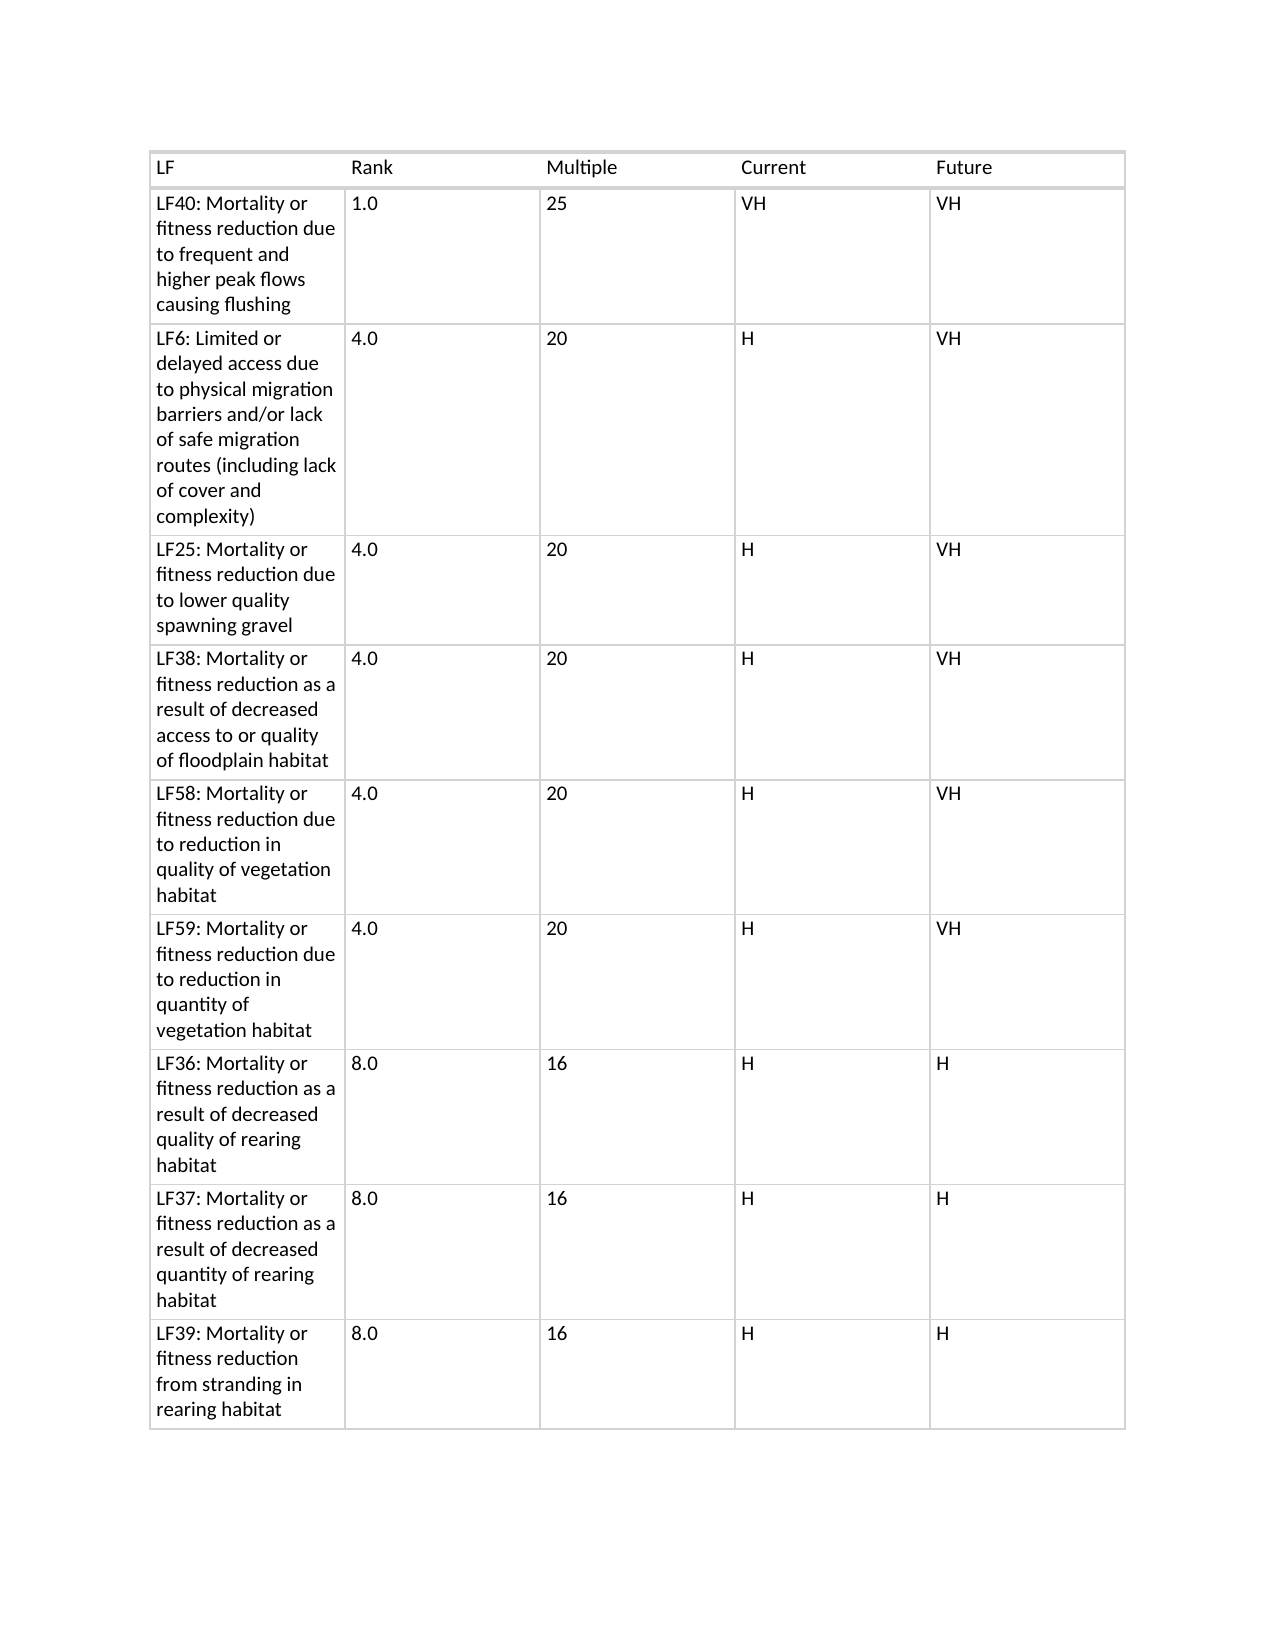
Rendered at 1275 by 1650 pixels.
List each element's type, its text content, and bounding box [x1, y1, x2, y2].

table_cell VH [736, 190, 929, 323]
table_cell 20 [541, 536, 734, 644]
table_cell VH [931, 646, 1124, 779]
table_cell 16 [541, 1185, 734, 1318]
table_cell 4.0 [346, 536, 539, 644]
table_cell VH [931, 190, 1124, 323]
table_header Multiple [540, 154, 735, 186]
table_cell H [736, 646, 929, 779]
table_cell VH [931, 781, 1124, 914]
table_cell LF59: Mortality or fitness reduction due to reduction in quantity of vegetation habitat [151, 915, 344, 1049]
table_cell LF40: Mortality or fitness reduction due to frequent and higher peak flows causing flushing [151, 190, 344, 323]
table_cell LF39: Mortality or fitness reduction from stranding in rearing habitat [151, 1320, 344, 1428]
table_cell H [736, 1185, 929, 1318]
table_cell LF37: Mortality or fitness reduction as a result of decreased quantity of rearing habitat [151, 1185, 344, 1318]
table_cell H [931, 1050, 1124, 1183]
table_cell 8.0 [346, 1185, 539, 1318]
table_header Rank [345, 154, 540, 186]
table_cell H [736, 1050, 929, 1183]
table_cell H [736, 325, 929, 534]
table_cell 16 [541, 1050, 734, 1183]
table_cell VH [931, 325, 1124, 534]
table_header Future [930, 154, 1124, 186]
table_cell 4.0 [346, 325, 539, 534]
table_cell 8.0 [346, 1050, 539, 1183]
table_cell H [736, 536, 929, 644]
table_cell 8.0 [346, 1320, 539, 1428]
table_cell 4.0 [346, 781, 539, 914]
table_cell VH [931, 915, 1124, 1049]
table_cell 4.0 [346, 915, 539, 1049]
table_cell 20 [541, 915, 734, 1049]
table_cell LF6: Limited or delayed access due to physical migration barriers and/or lack of safe migration routes (including lack of cover and complexity) [151, 325, 344, 534]
table_cell LF36: Mortality or fitness reduction as a result of decreased quality of rearing habitat [151, 1050, 344, 1183]
table_cell H [931, 1320, 1124, 1428]
table_cell 20 [541, 646, 734, 779]
table_cell H [736, 1320, 929, 1428]
table_cell VH [931, 536, 1124, 644]
table_cell 20 [541, 325, 734, 534]
table_cell H [736, 915, 929, 1049]
table_cell 1.0 [346, 190, 539, 323]
table_cell H [931, 1185, 1124, 1318]
table_cell H [736, 781, 929, 914]
table_cell 20 [541, 781, 734, 914]
table_cell 4.0 [346, 646, 539, 779]
table_header Current [735, 154, 930, 186]
table_cell LF25: Mortality or fitness reduction due to lower quality spawning gravel [151, 536, 344, 644]
table_header LF [151, 154, 345, 186]
table_cell 16 [541, 1320, 734, 1428]
table_cell LF38: Mortality or fitness reduction as a result of decreased access to or quality of floodplain habitat [151, 646, 344, 779]
table_cell 25 [541, 190, 734, 323]
table_cell LF58: Mortality or fitness reduction due to reduction in quality of vegetation habitat [151, 781, 344, 914]
